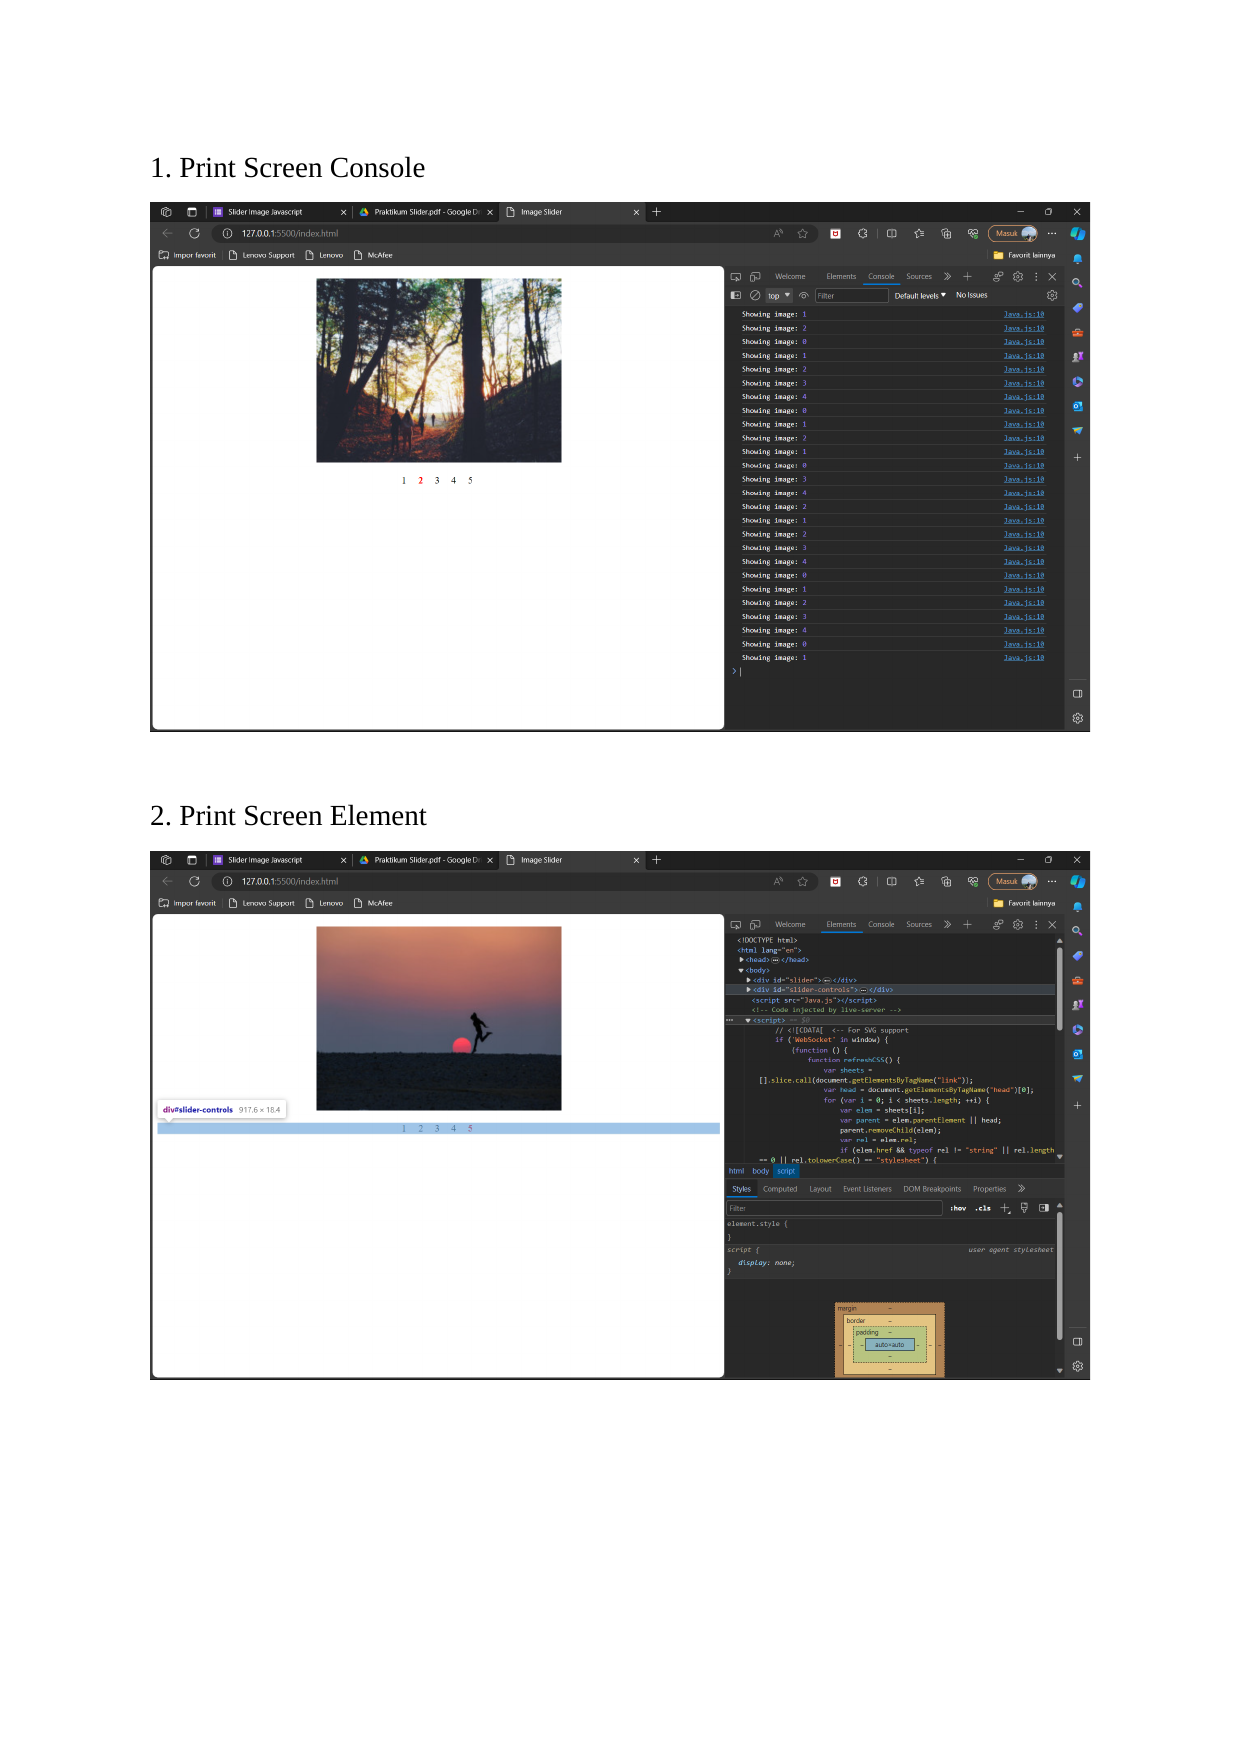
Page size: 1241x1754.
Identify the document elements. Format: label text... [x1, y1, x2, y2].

picture [150, 202, 1091, 732]
text 1. Print Screen Console [150, 150, 1090, 183]
picture [150, 851, 1091, 1380]
text 2. Print Screen Element [150, 798, 1090, 832]
